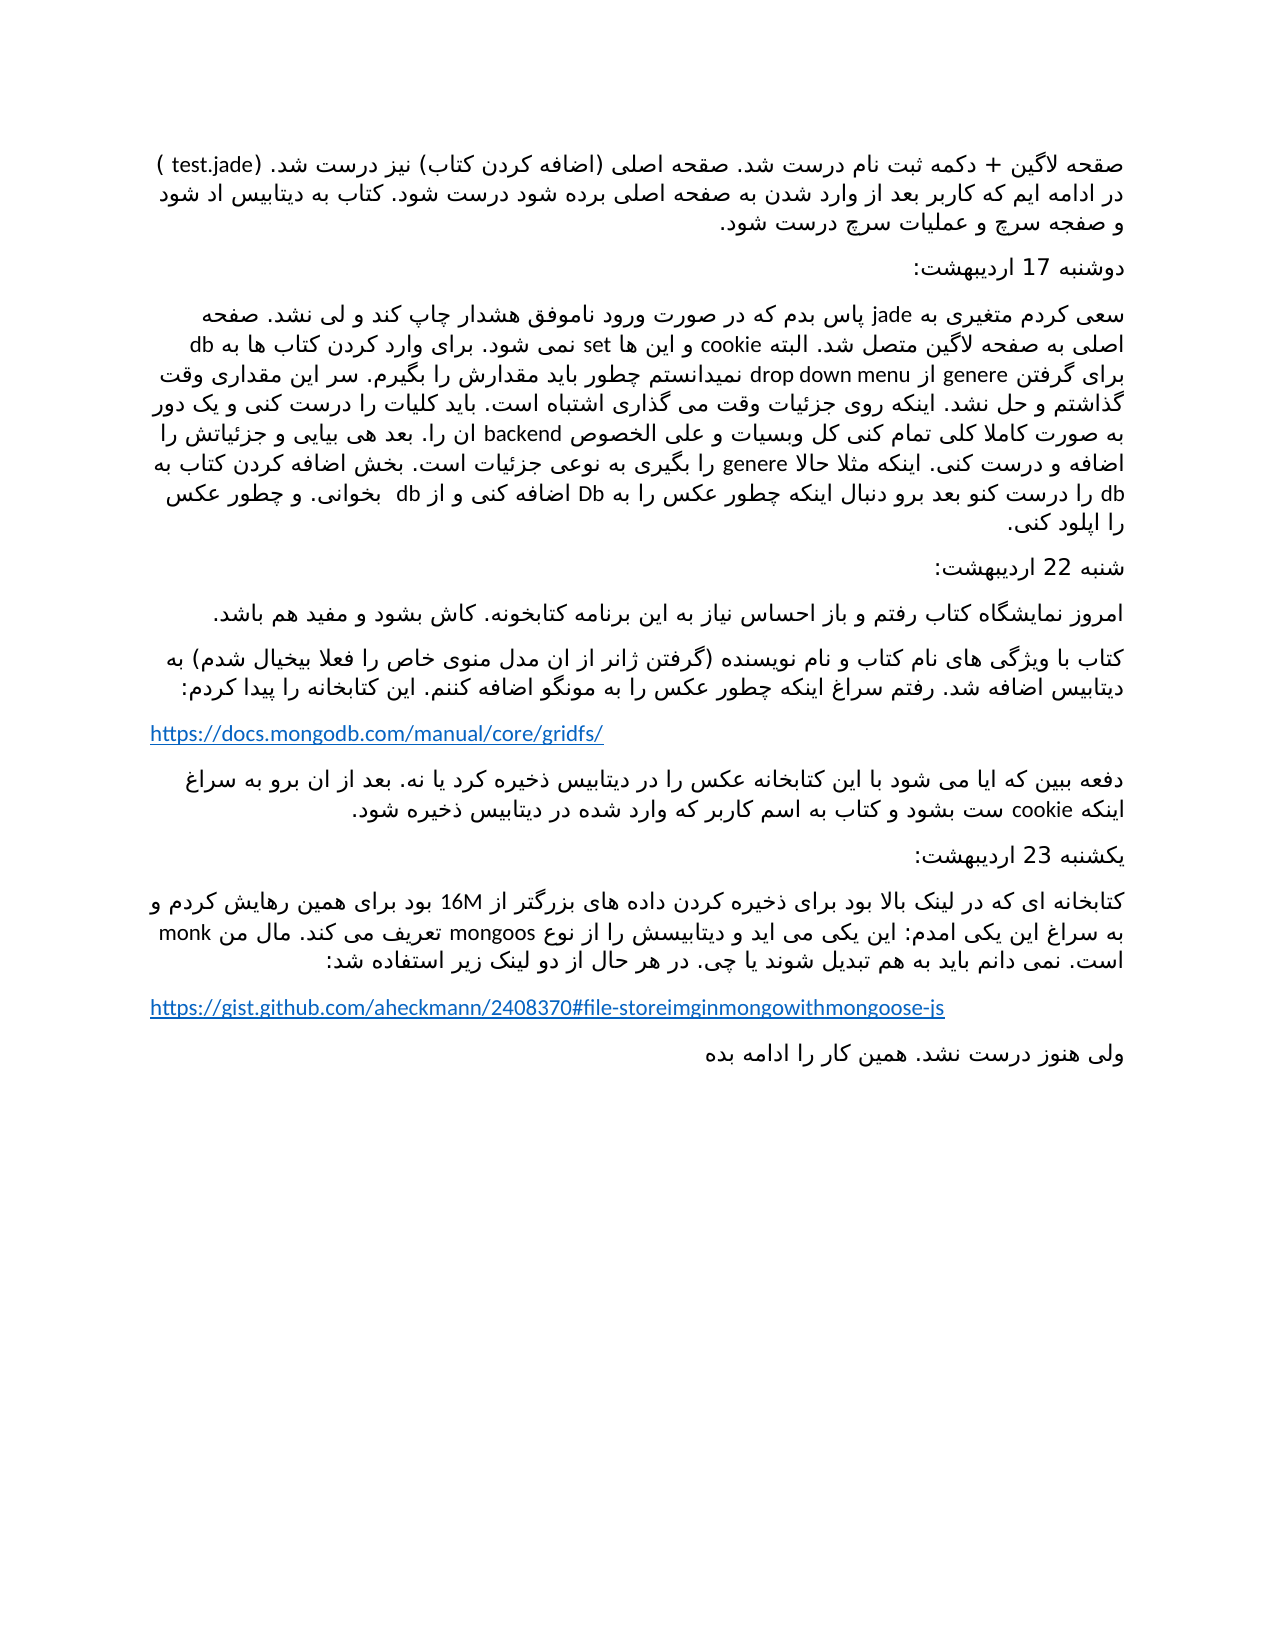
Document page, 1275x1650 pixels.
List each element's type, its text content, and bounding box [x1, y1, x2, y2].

text https://gist.github.com/aheckmann/2408370#file-storeimginmongowithmongoose-js [150, 993, 1125, 1021]
text دفعه ببین که ایا می شود با این کتابخانه عکس را در دیتابیس ذخیره کرد یا نه. بعد از ان برو به سراغ اینکه cookie ست بشود و کتاب به اسم کاربر که وارد شده در دیتابیس ذخیره شود. [150, 766, 1125, 823]
text کتابخانه ای که در لینک بالا بود برای ذخیره کردن داده های بزرگتر از 16M بود برای همین رهایش کردم و به سراغ این یکی امدم: این یکی می اید و دیتابیسش را از نوع mongoos تعریف می کند. مال من monk است. نمی دانم باید به هم تبدیل شوند یا چی. در هر حال از دو لینک زیر استفاده شد: [150, 887, 1125, 974]
text کتاب با ویژگی های نام کتاب و نام نویسنده (گرفتن ژانر از ان مدل منوی خاص را فعلا بیخیال شدم) به دیتابیس اضافه شد. رفتم سراغ اینکه چطور عکس را به مونگو اضافه کننم. این کتابخانه را پیدا کردم: [150, 645, 1125, 701]
text دوشنبه 17 اردیبهشت: [150, 254, 1125, 281]
text صقحه لاگین + دکمه ثبت نام درست شد. صقحه اصلی (اضافه کردن کتاب) نیز درست شد. (test.jade ) در ادامه ایم که کاربر بعد از وارد شدن به صفحه اصلی برده شود درست شود. کتاب به دیتابیس اد شود و صفجه سرچ و عملیات سرچ درست شود. [150, 150, 1125, 236]
text یکشنبه 23 اردیبهشت: [150, 842, 1125, 869]
text امروز نمایشگاه کتاب رفتم و باز احساس نیاز به این برنامه کتابخونه. کاش بشود و مفید هم باشد. [150, 600, 1125, 627]
text ولی هنوز درست نشد. همین کار را ادامه بده [150, 1040, 1125, 1067]
text https://docs.mongodb.com/manual/core/gridfs/ [150, 719, 1125, 748]
text سعی کردم متغیری به jade پاس بدم که در صورت ورود ناموفق هشدار چاپ کند و لی نشد. صفحه اصلی به صفحه لاگین متصل شد. البته cookie و این ها set نمی شود. برای وارد کردن کتاب ها به db برای گرفتن genere از drop down menu نمیدانستم چطور باید مقدارش را بگیرم. سر این مقداری وقت گذاشتم و حل نشد. اینکه روی جزئیات وقت می گذاری اشتباه است. باید کلیات را درست کنی و یک دور به صورت کاملا کلی تمام کنی کل وبسیات و علی الخصوص backend ان را. بعد هی بیایی و جزئیاتش را اضافه و درست کنی. اینکه مثلا حالا genere را بگیری به نوعی جزئیات است. بخش اضافه کردن کتاب به db را درست کنو بعد برو دنبال اینکه چطور عکس را به Db اضافه کنی و از db بخوانی. و چطور عکس را اپلود کنی. [150, 300, 1125, 536]
text شنبه 22 اردیبهشت: [150, 554, 1125, 581]
